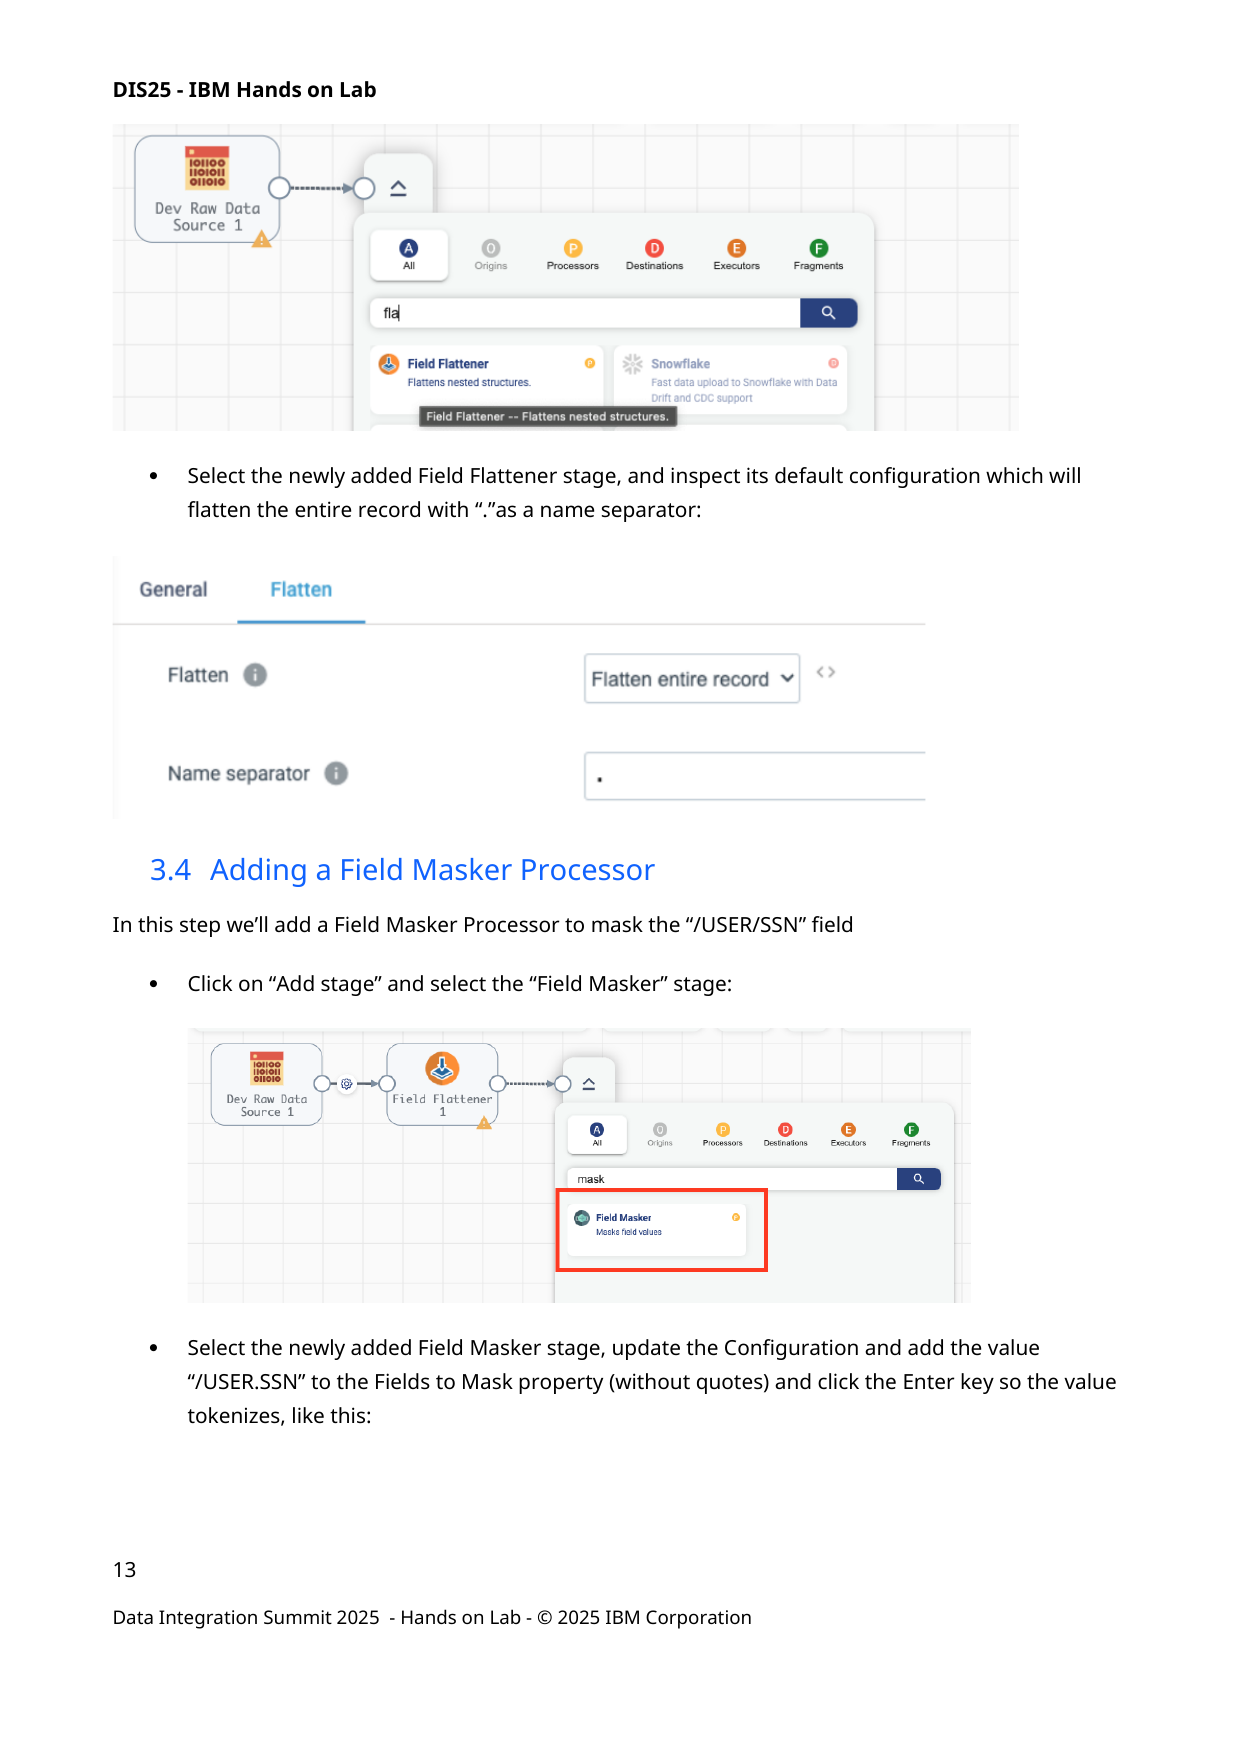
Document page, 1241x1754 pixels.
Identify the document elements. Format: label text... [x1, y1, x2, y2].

list Select the newly added Field Masker stage, update the Configuration and add the value “/USER.SSN” to the Fields to Mask property (without quotes) and click the Enter key so the value tokenizes, like this: [150, 1333, 1128, 1430]
list Click on “Add stage” and select the “Field Masker” stage: [150, 969, 1128, 997]
subtitle Adding a Field Masker Processor [150, 849, 1128, 889]
picture [112, 554, 940, 819]
text In this step we’ll add a Field Masker Processor to mask the “/USER/SSN” field [112, 910, 1128, 938]
picture [112, 124, 1019, 431]
picture [187, 1028, 971, 1303]
list Select the newly added Field Flattener stage, and inspect its default configuration which will flatten the entire record with “.”as a name separator: [150, 461, 1128, 524]
